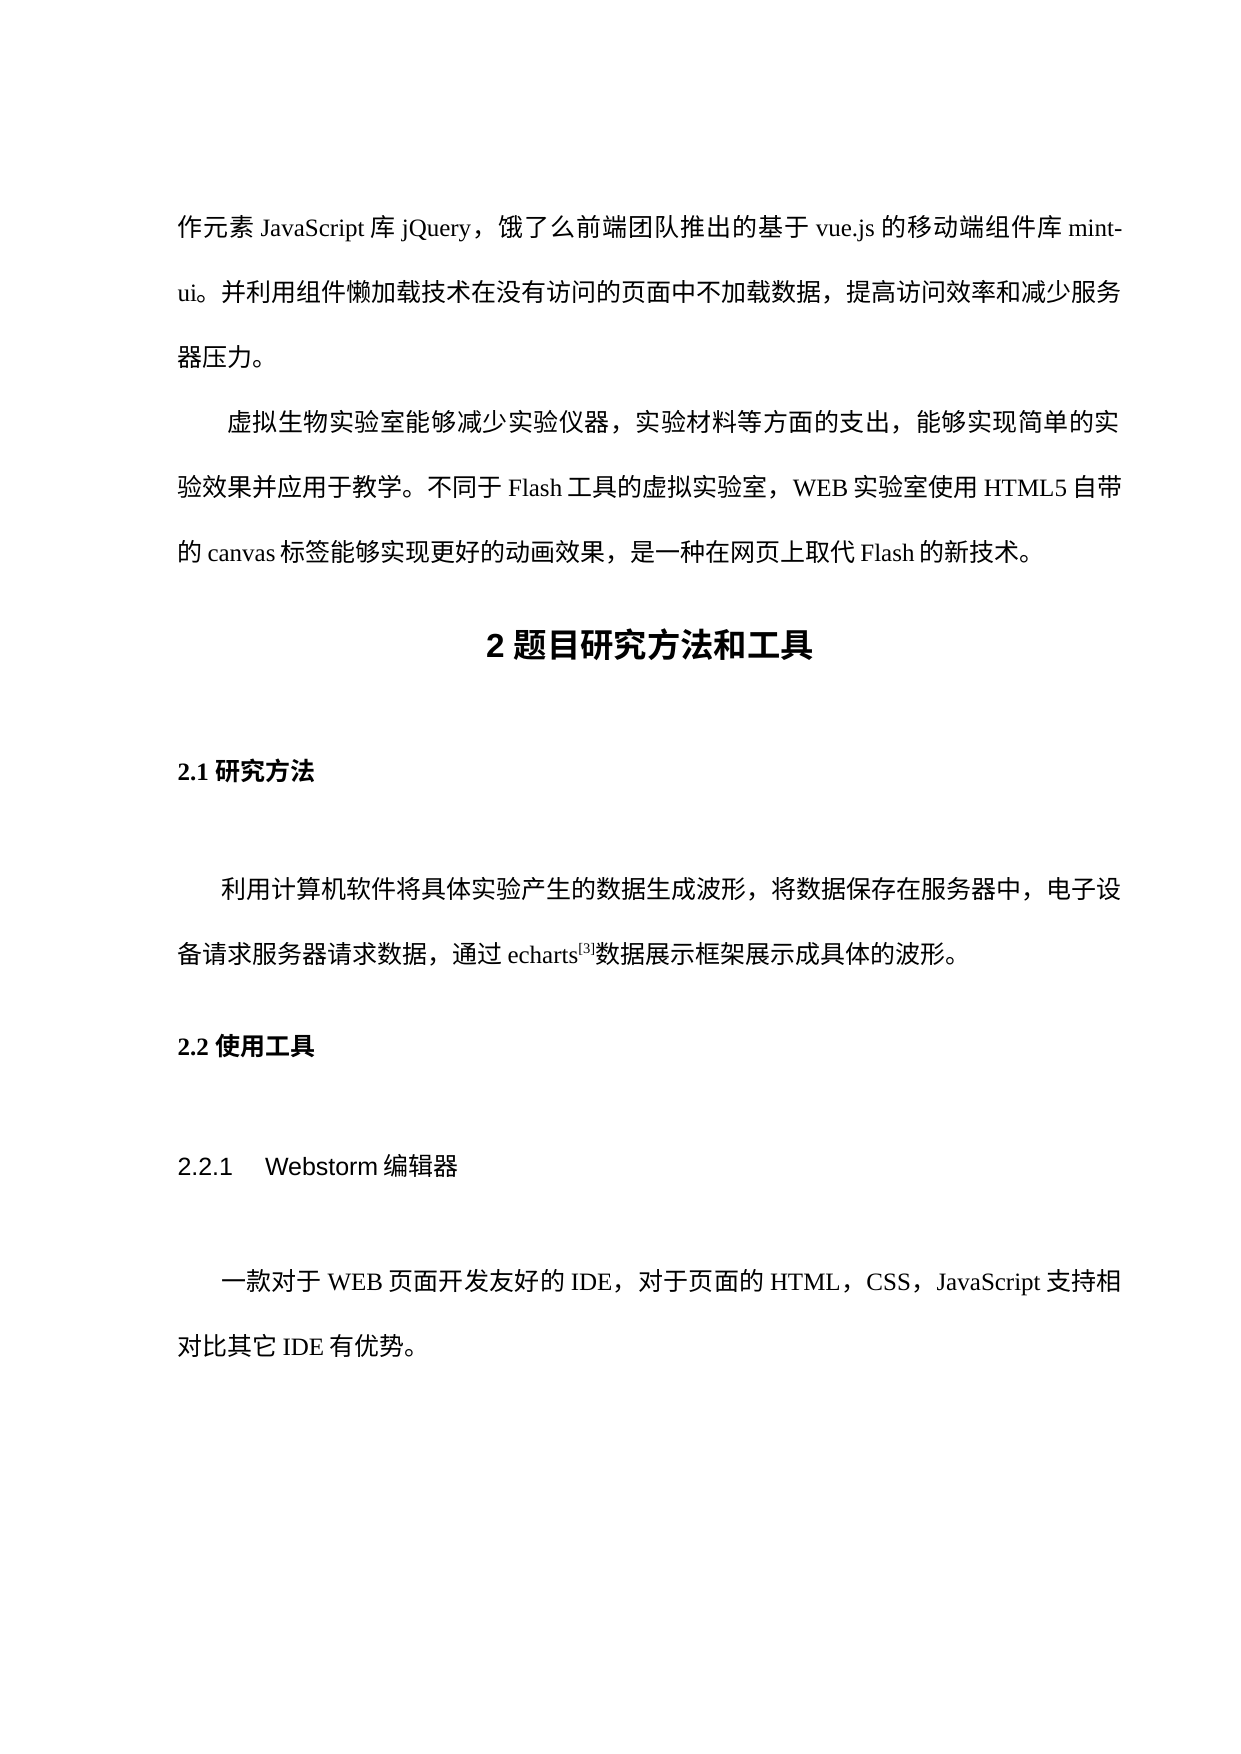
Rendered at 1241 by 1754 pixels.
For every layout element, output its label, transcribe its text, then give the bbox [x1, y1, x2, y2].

text 利用计算机软件将具体实验产生的数据生成波形，将数据保存在服务器中，电子设备请求服务器请求数据，通过echarts[3]数据展示框架展示成具体的波形。 [177, 855, 1122, 985]
text 虚拟生物实验室能够减少实验仪器，实验材料等方面的支出，能够实现简单的实验效果并应用于教学。不同于Flash工具的虚拟实验室，WEB实验室使用HTML5自带的canvas标签能够实现更好的动画效果，是一种在网页上取代Flash的新技术。 [177, 388, 1122, 583]
text 2.2.1 Webstorm编辑器 [177, 1132, 1122, 1197]
text 一款对于WEB页面开发友好的IDE，对于页面的HTML，CSS，JavaScript支持相对比其它IDE有优势。 [177, 1247, 1122, 1377]
text 2.1 研究方法 [177, 737, 1122, 802]
subtitle 2 题目研究方法和工具 [177, 610, 1122, 675]
text 2.2 使用工具 [177, 1012, 1122, 1077]
